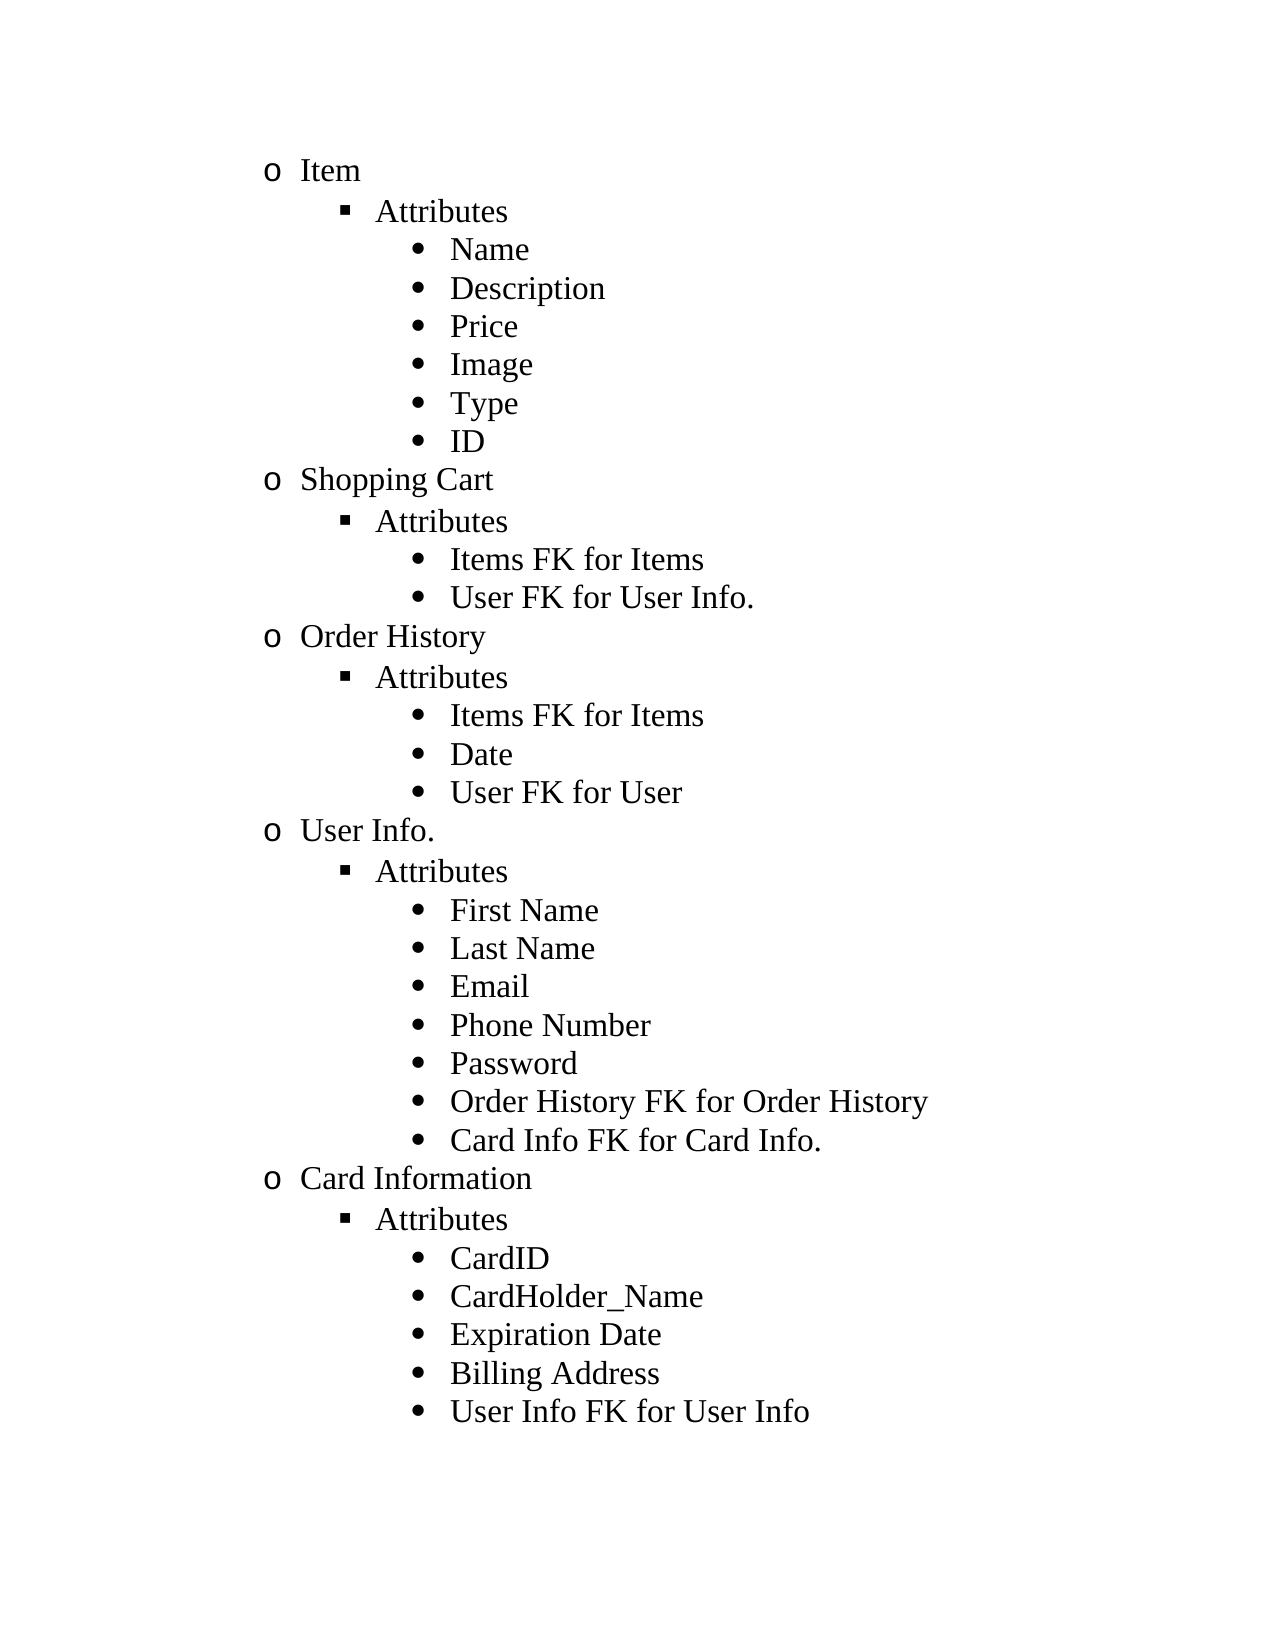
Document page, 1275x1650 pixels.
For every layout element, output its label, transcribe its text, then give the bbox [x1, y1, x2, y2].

list CardID [412, 1238, 1125, 1276]
list User Info FK for User Info [412, 1391, 1125, 1429]
list Image [412, 344, 1125, 383]
list User Info. [262, 810, 1125, 852]
list Last Name [412, 928, 1125, 967]
list Attributes [337, 1199, 1125, 1238]
list Attributes [337, 657, 1125, 695]
list Items FK for Items [412, 539, 1125, 577]
list Email [412, 967, 1125, 1005]
list Shopping Cart [262, 459, 1125, 501]
list Expiration Date [412, 1314, 1125, 1353]
list Attributes [337, 852, 1125, 890]
list Order History FK for Order History [412, 1082, 1125, 1120]
list Name [412, 229, 1125, 268]
list ID [412, 421, 1125, 459]
list Type [412, 383, 1125, 421]
list Items FK for Items [412, 695, 1125, 734]
list Billing Address [412, 1353, 1125, 1391]
list Card Info FK for Card Info. [412, 1120, 1125, 1158]
list First Name [412, 890, 1125, 928]
list Order History [262, 616, 1125, 657]
list Date [412, 734, 1125, 772]
list Phone Number [412, 1005, 1125, 1043]
list Card Information [262, 1158, 1125, 1199]
list CardHolder_Name [412, 1276, 1125, 1314]
list Attributes [337, 501, 1125, 539]
list Description [412, 268, 1125, 306]
list Item [262, 150, 1125, 191]
list User FK for User Info. [412, 577, 1125, 616]
list Price [412, 306, 1125, 344]
list User FK for User [412, 772, 1125, 810]
list Password [412, 1043, 1125, 1082]
list Attributes [337, 191, 1125, 229]
